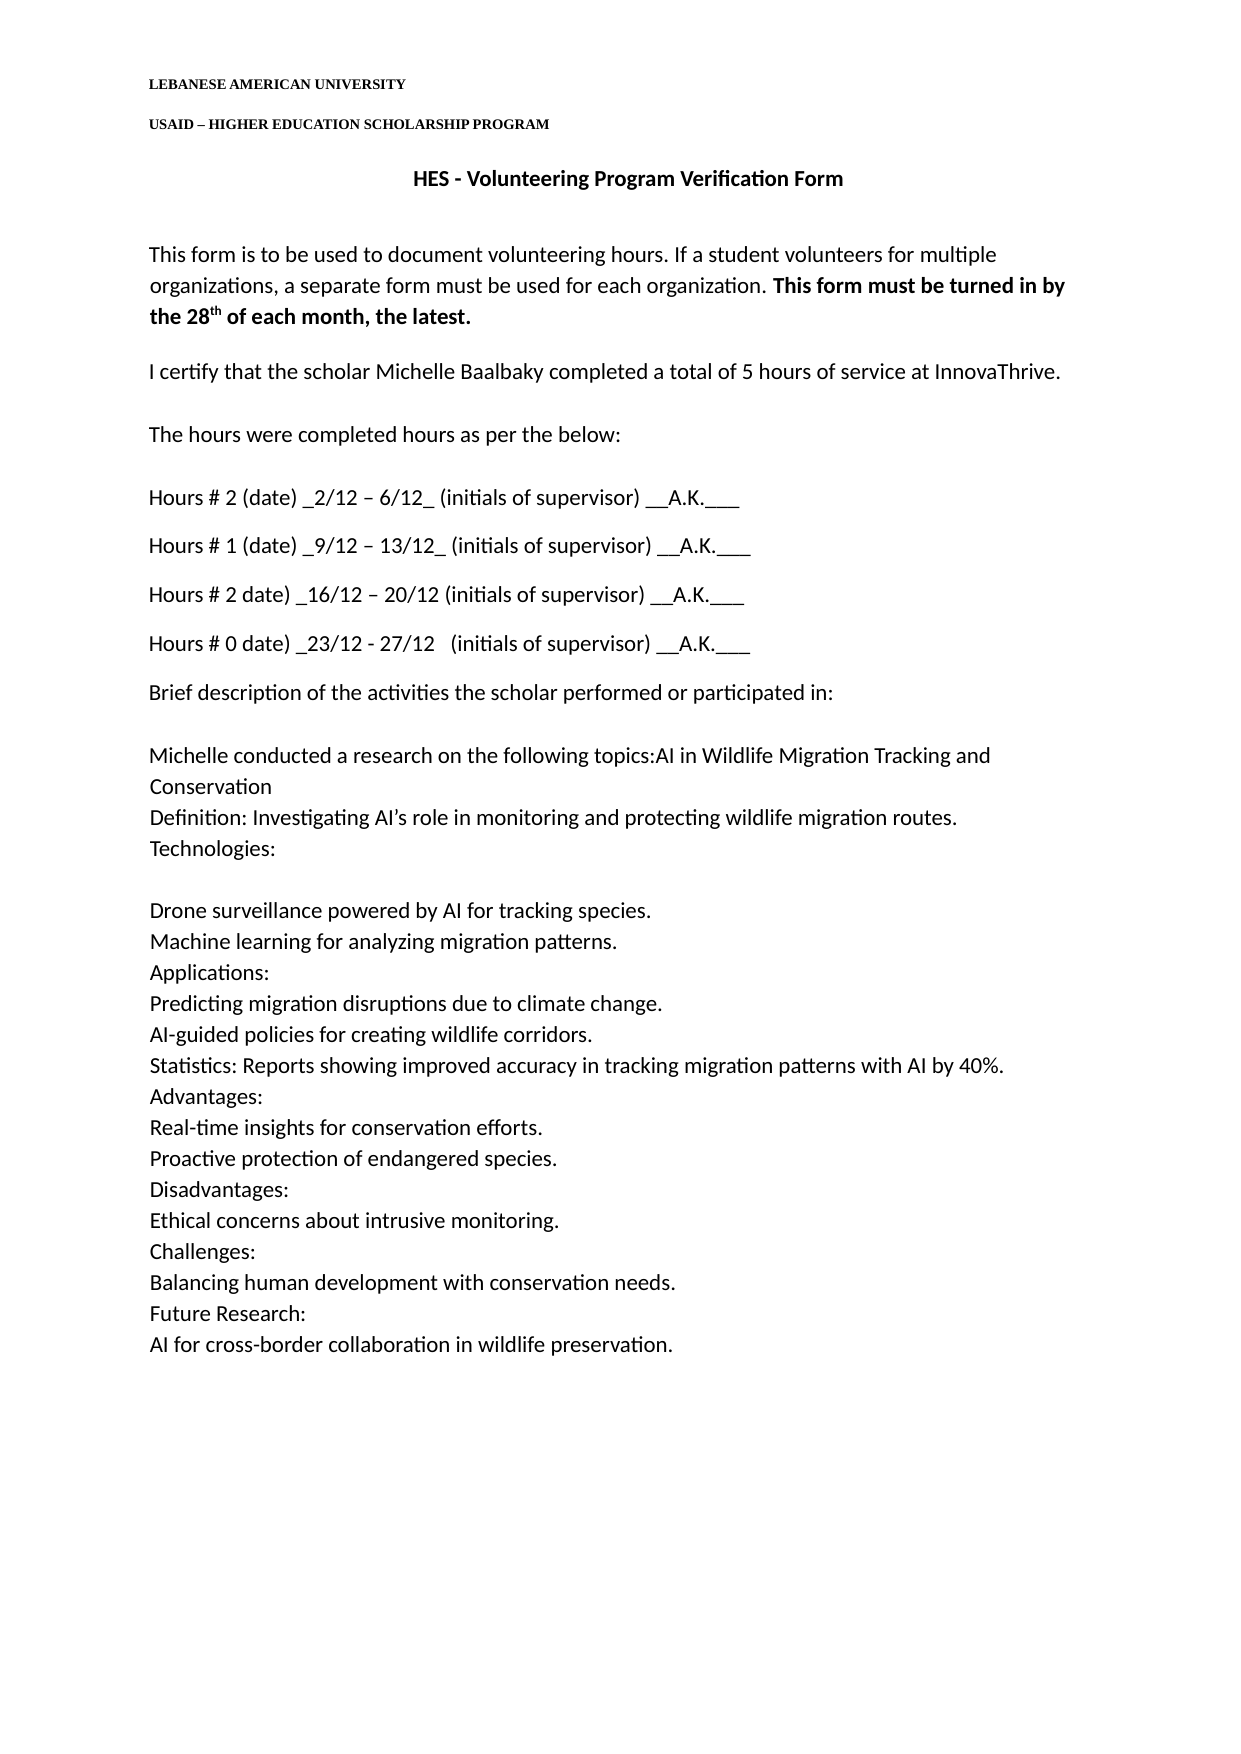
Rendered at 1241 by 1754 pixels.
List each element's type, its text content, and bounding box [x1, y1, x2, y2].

text The hours were completed hours as per the below: [148, 420, 1072, 448]
text Hours # 1 (date) _9/12 – 13/12_ (initials of supervisor) __A.K.___ [148, 531, 1072, 559]
text Hours # 2 date) _16/12 – 20/12 (initials of supervisor) __A.K.___ [148, 580, 1072, 608]
text HES - Volunteering Program Verification Form [185, 164, 1072, 192]
text Hours # 0 date) _23/12 - 27/12 (initials of supervisor) __A.K.___ [148, 629, 1072, 657]
text USAID – HIGHER EDUCATION SCHOLARSHIP PROGRAM [148, 116, 1072, 132]
text I certify that the scholar Michelle Baalbaky completed a total of 5 hours of service at InnovaThrive. [148, 357, 1072, 385]
text This form is to be used to document volunteering hours. If a student volunteers for multiple organizations, a separate form must be used for each organization. This form must be turned in by the 28th of each month, the latest. [148, 240, 1072, 331]
text Hours # 2 (date) _2/12 – 6/12_ (initials of supervisor) __A.K.___ [148, 483, 1072, 511]
text LEBANESE AMERICAN UNIVERSITY [148, 76, 1072, 92]
text Brief description of the activities the scholar performed or participated in: [148, 678, 1072, 706]
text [148, 741, 1072, 1358]
